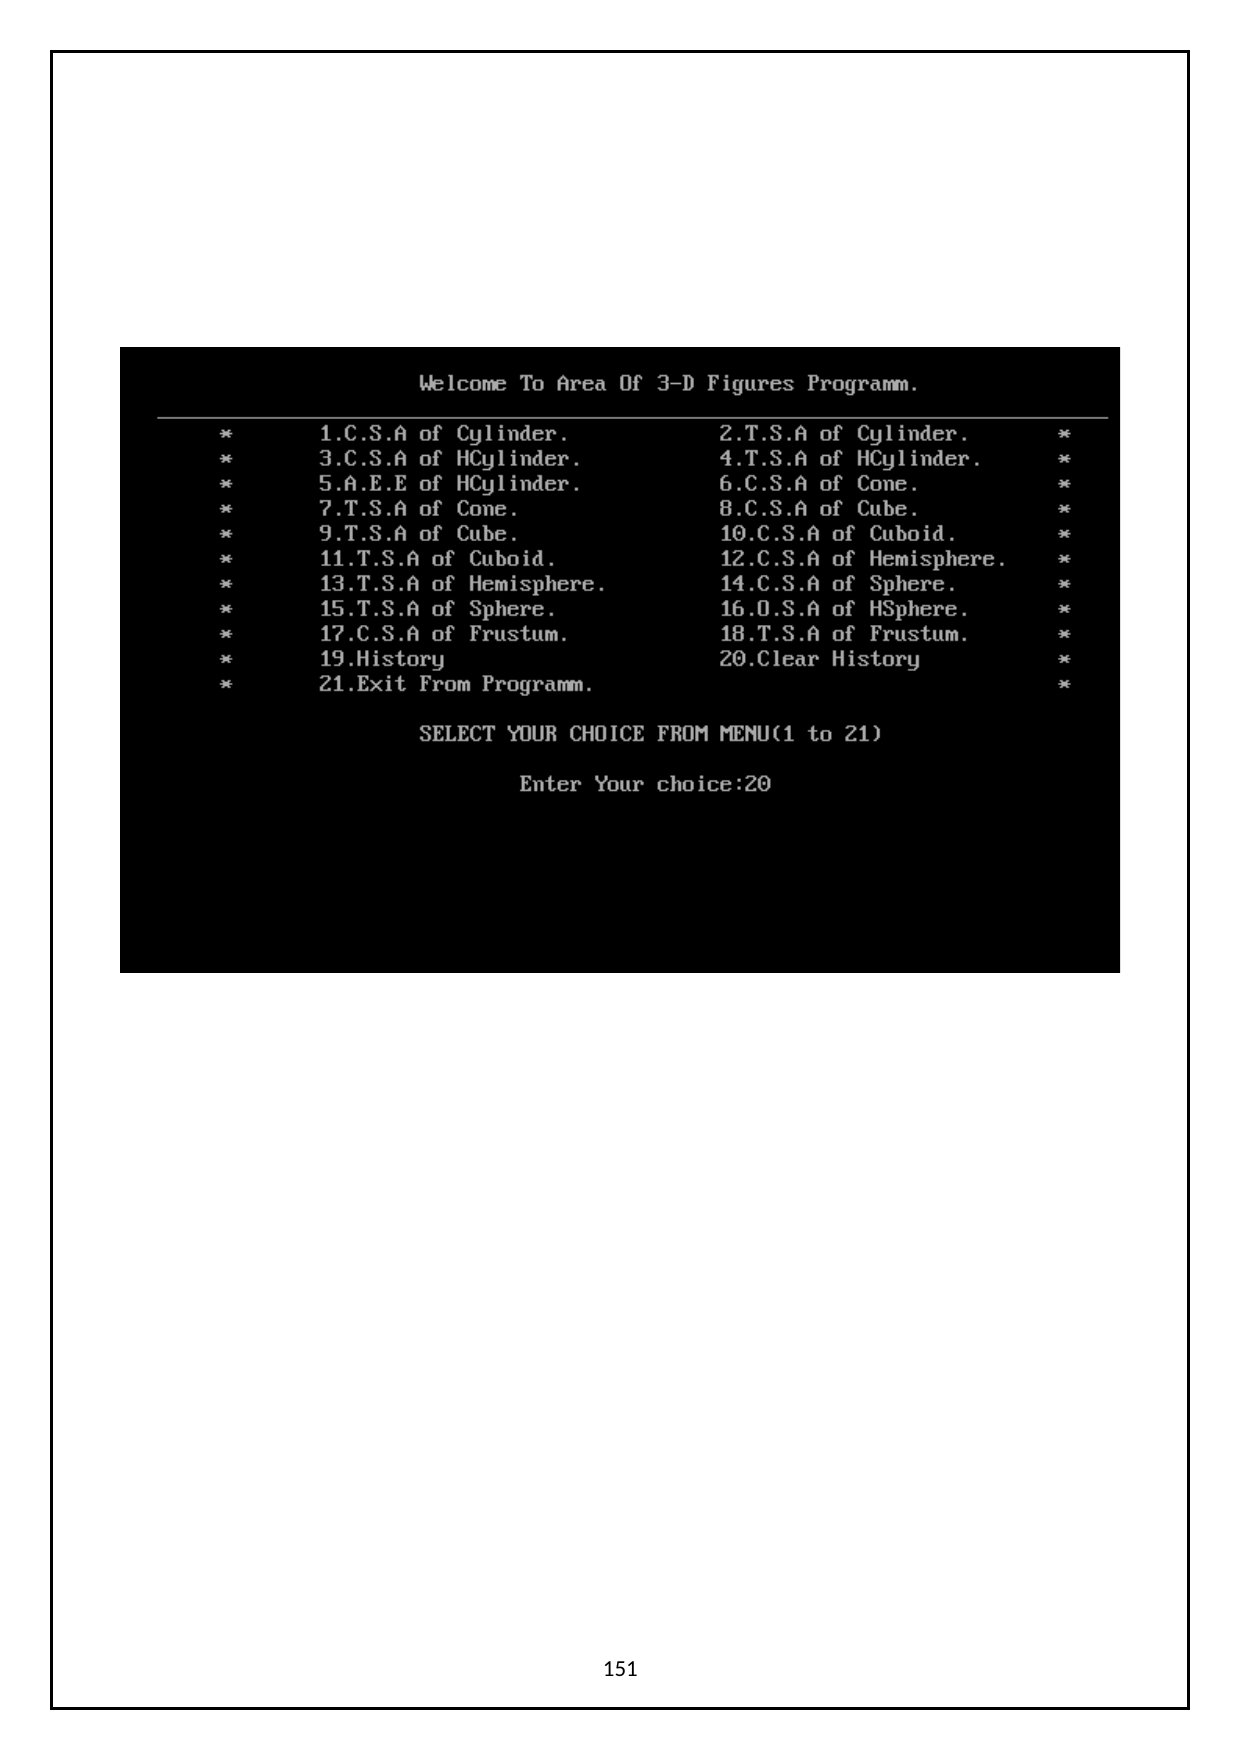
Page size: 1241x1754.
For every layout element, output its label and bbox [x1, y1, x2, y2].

picture [120, 347, 1121, 973]
